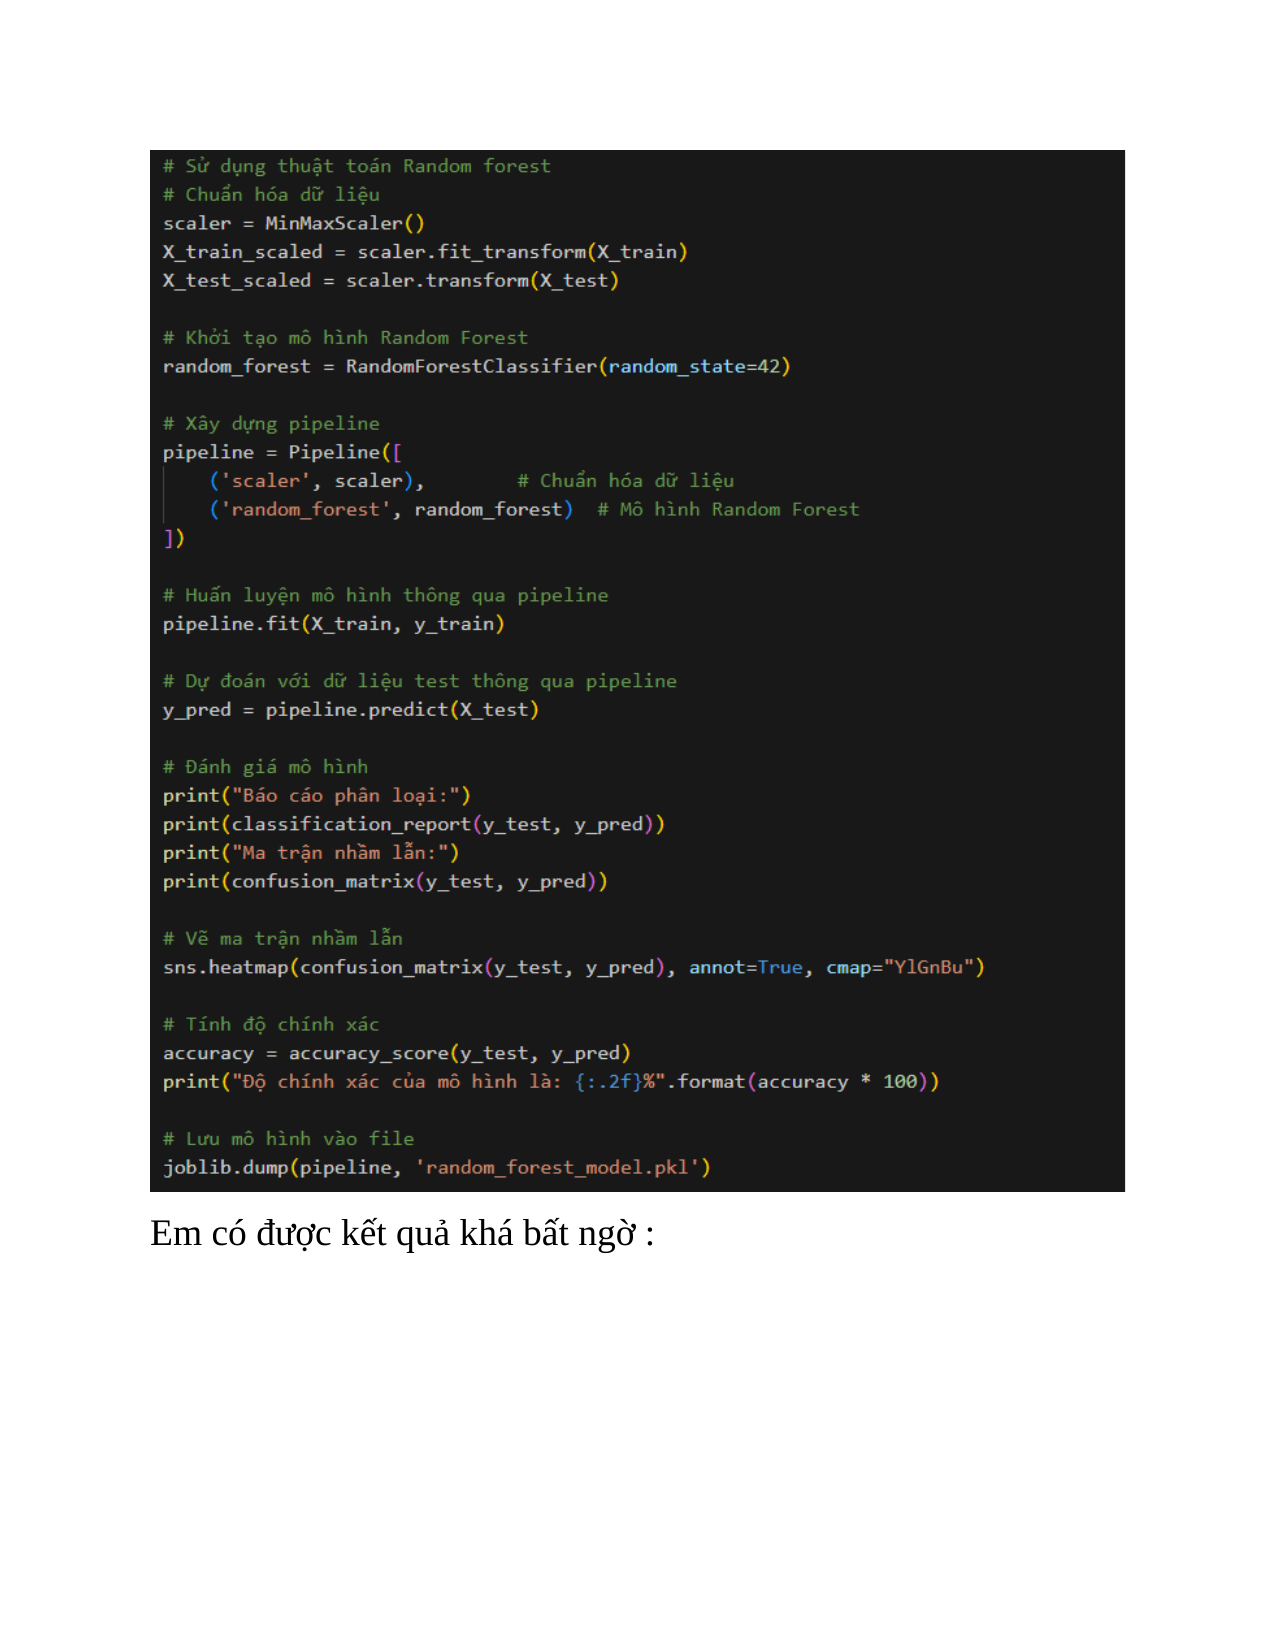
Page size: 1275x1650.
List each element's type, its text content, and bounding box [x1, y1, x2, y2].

picture [150, 150, 1125, 1192]
text Em có được kết quả khá bất ngờ : [150, 1210, 1125, 1253]
